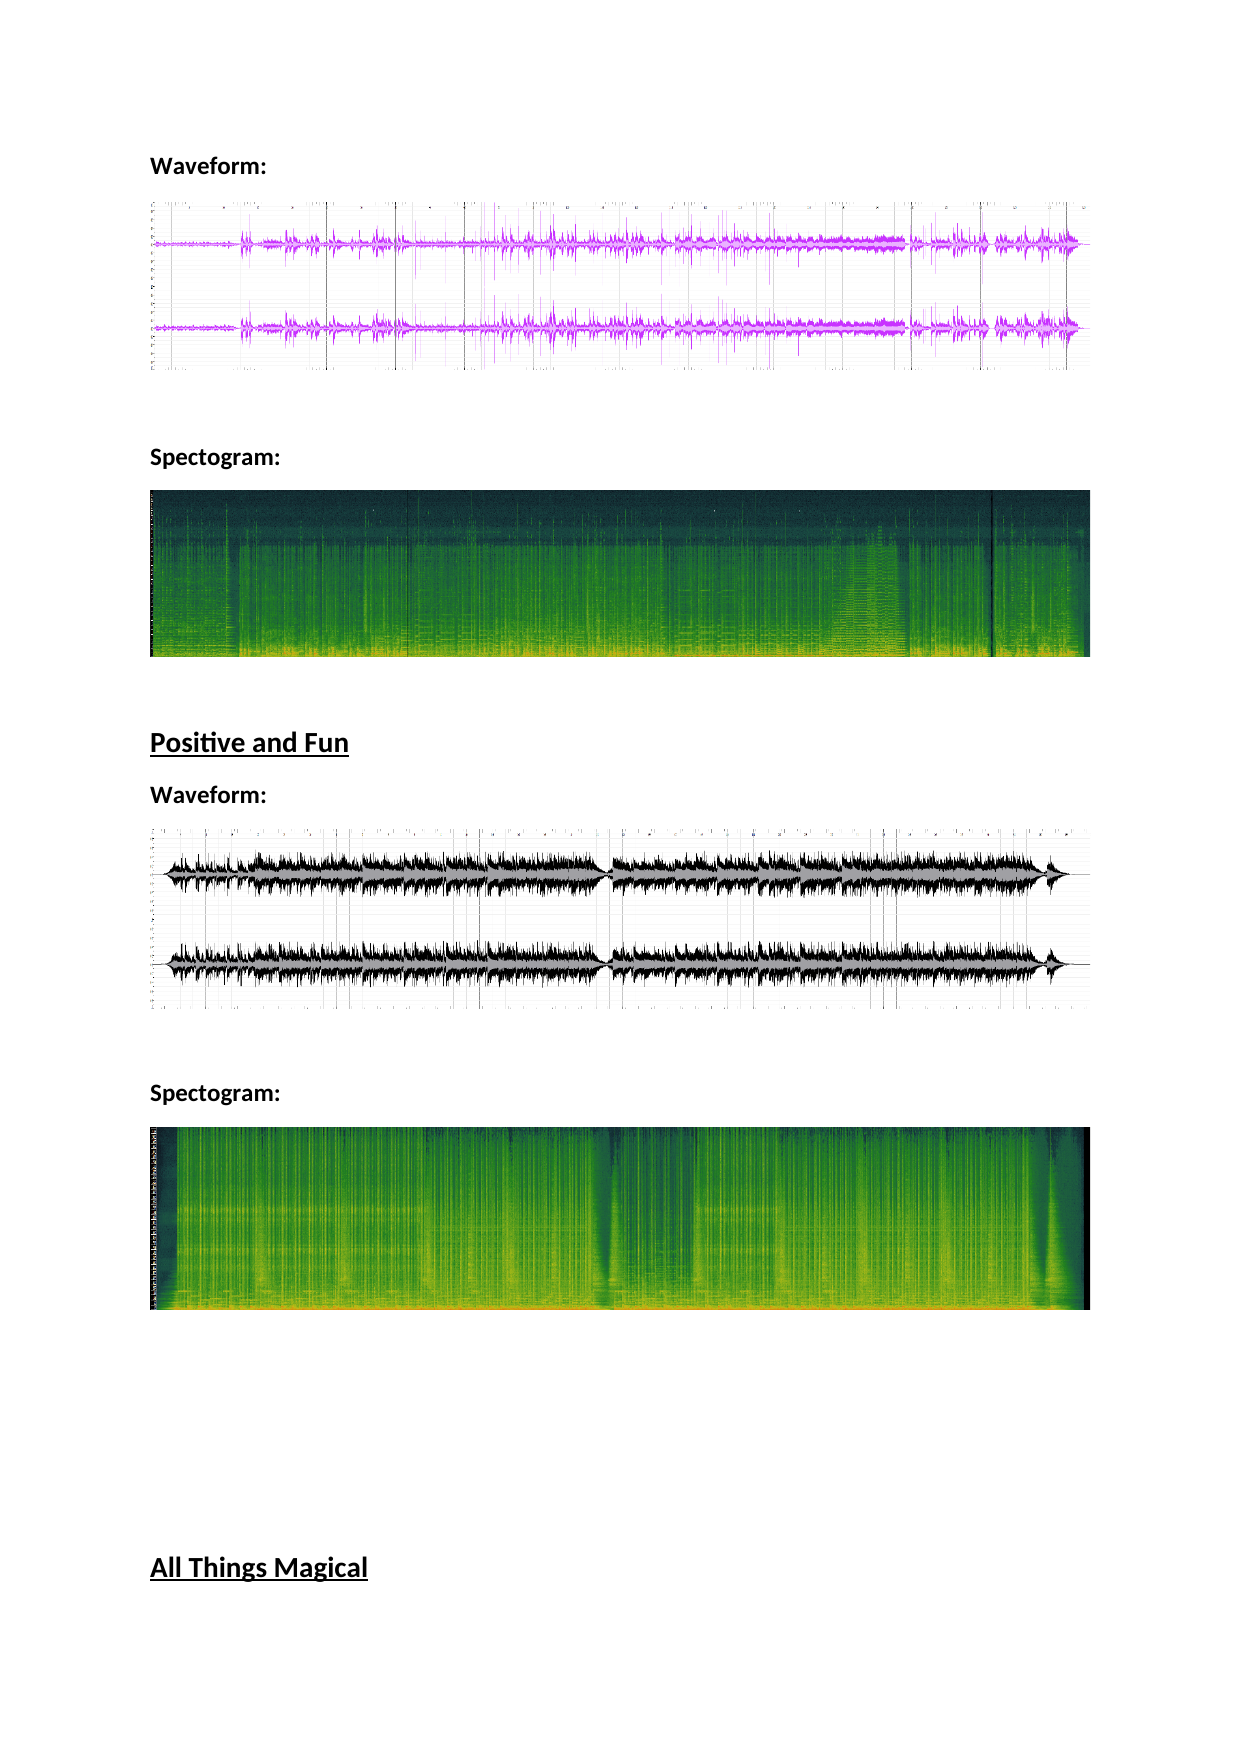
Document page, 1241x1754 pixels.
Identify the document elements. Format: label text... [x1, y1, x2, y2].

picture [150, 202, 1091, 370]
text Waveform: [150, 150, 1090, 181]
text Waveform: [150, 780, 1090, 810]
picture [150, 490, 1091, 657]
text All Things Magical [150, 1549, 1090, 1585]
picture [150, 829, 1091, 1009]
text Spectogram: [150, 441, 1090, 471]
picture [150, 1127, 1091, 1310]
text Positive and Fun [150, 724, 1090, 760]
text Spectogram: [150, 1077, 1090, 1108]
